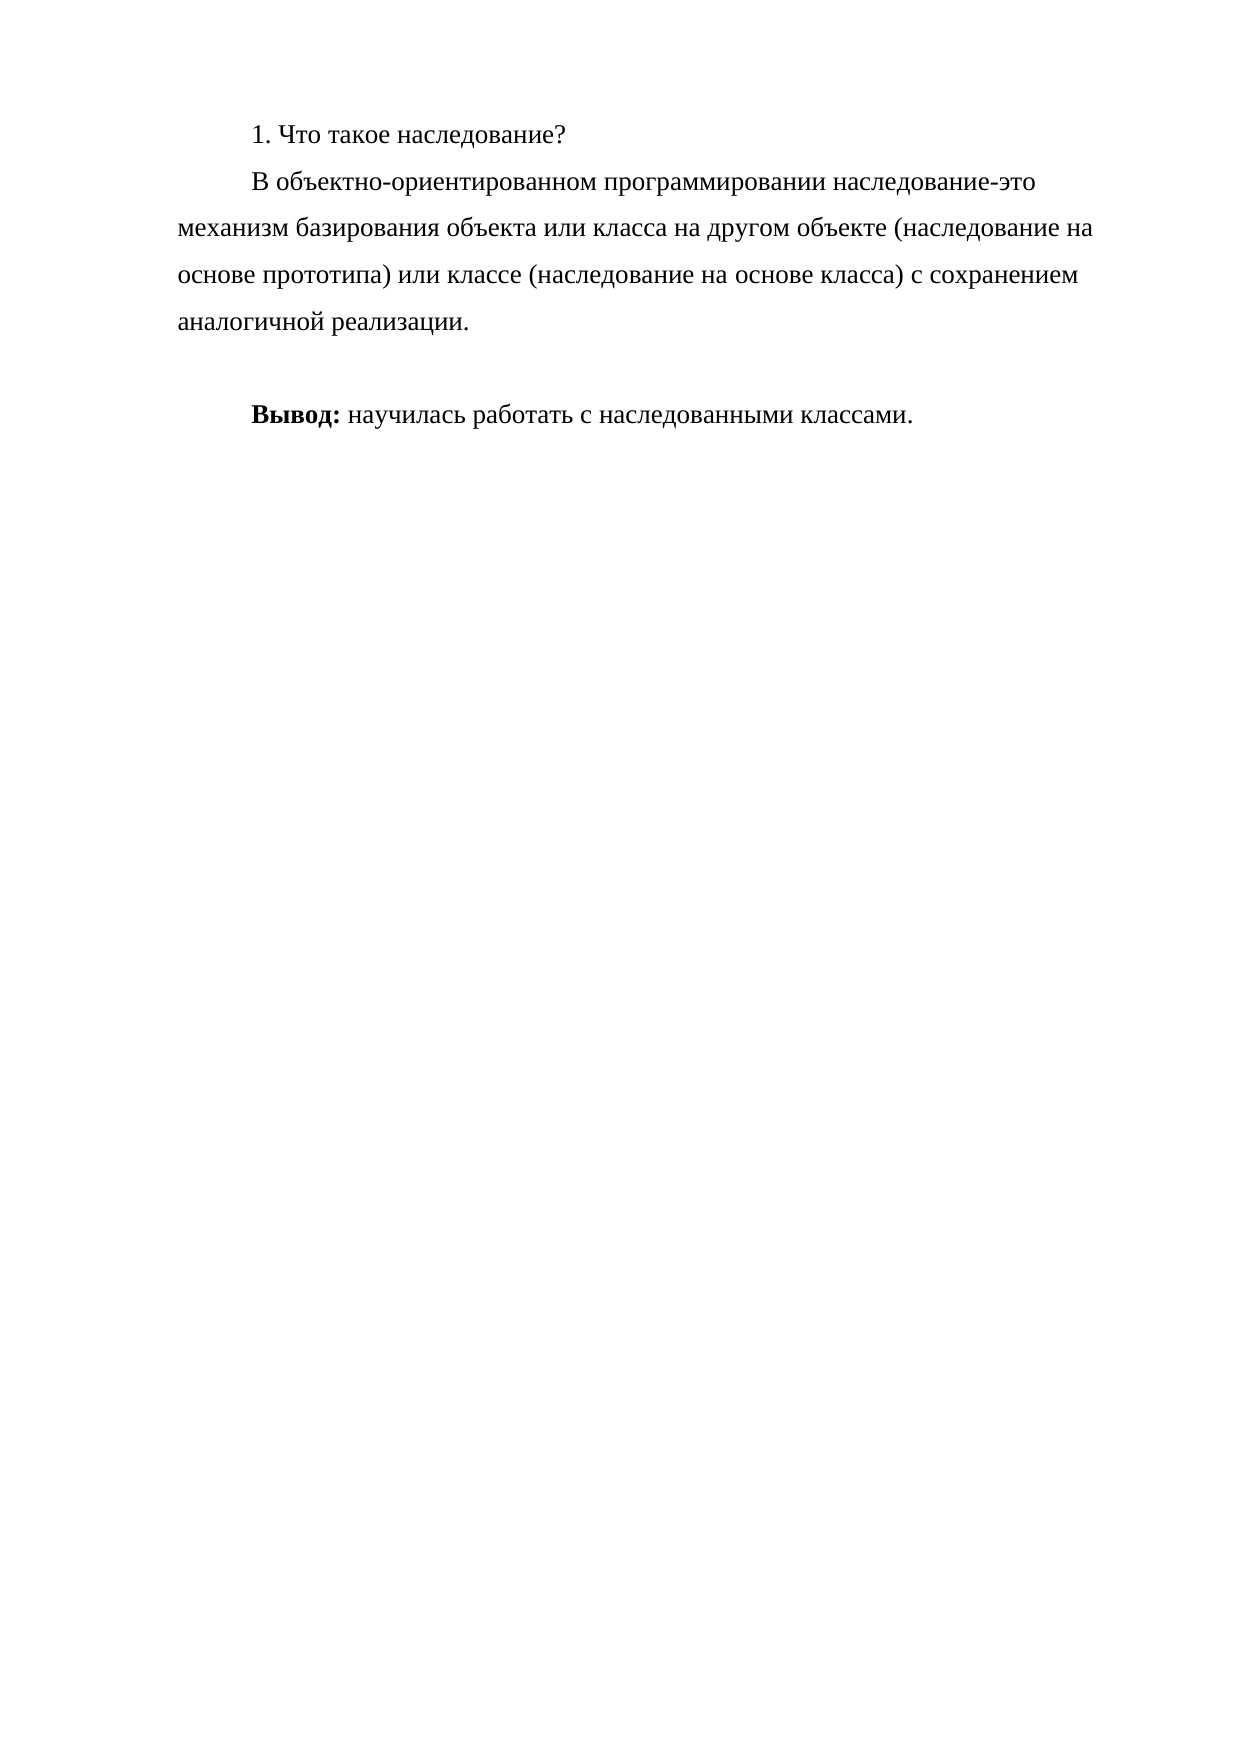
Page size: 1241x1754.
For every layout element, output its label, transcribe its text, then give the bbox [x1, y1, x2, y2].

text В объектно-ориентированном программировании наследование-это механизм базирования объекта или класса на другом объекте (наследование на основе прототипа) или классе (наследование на основе класса) с сохранением аналогичной реализации. [177, 165, 1152, 336]
text Вывод: научилась работать с наследованными классами. [177, 398, 1152, 429]
text 1. Что такое наследование? [177, 118, 1152, 149]
